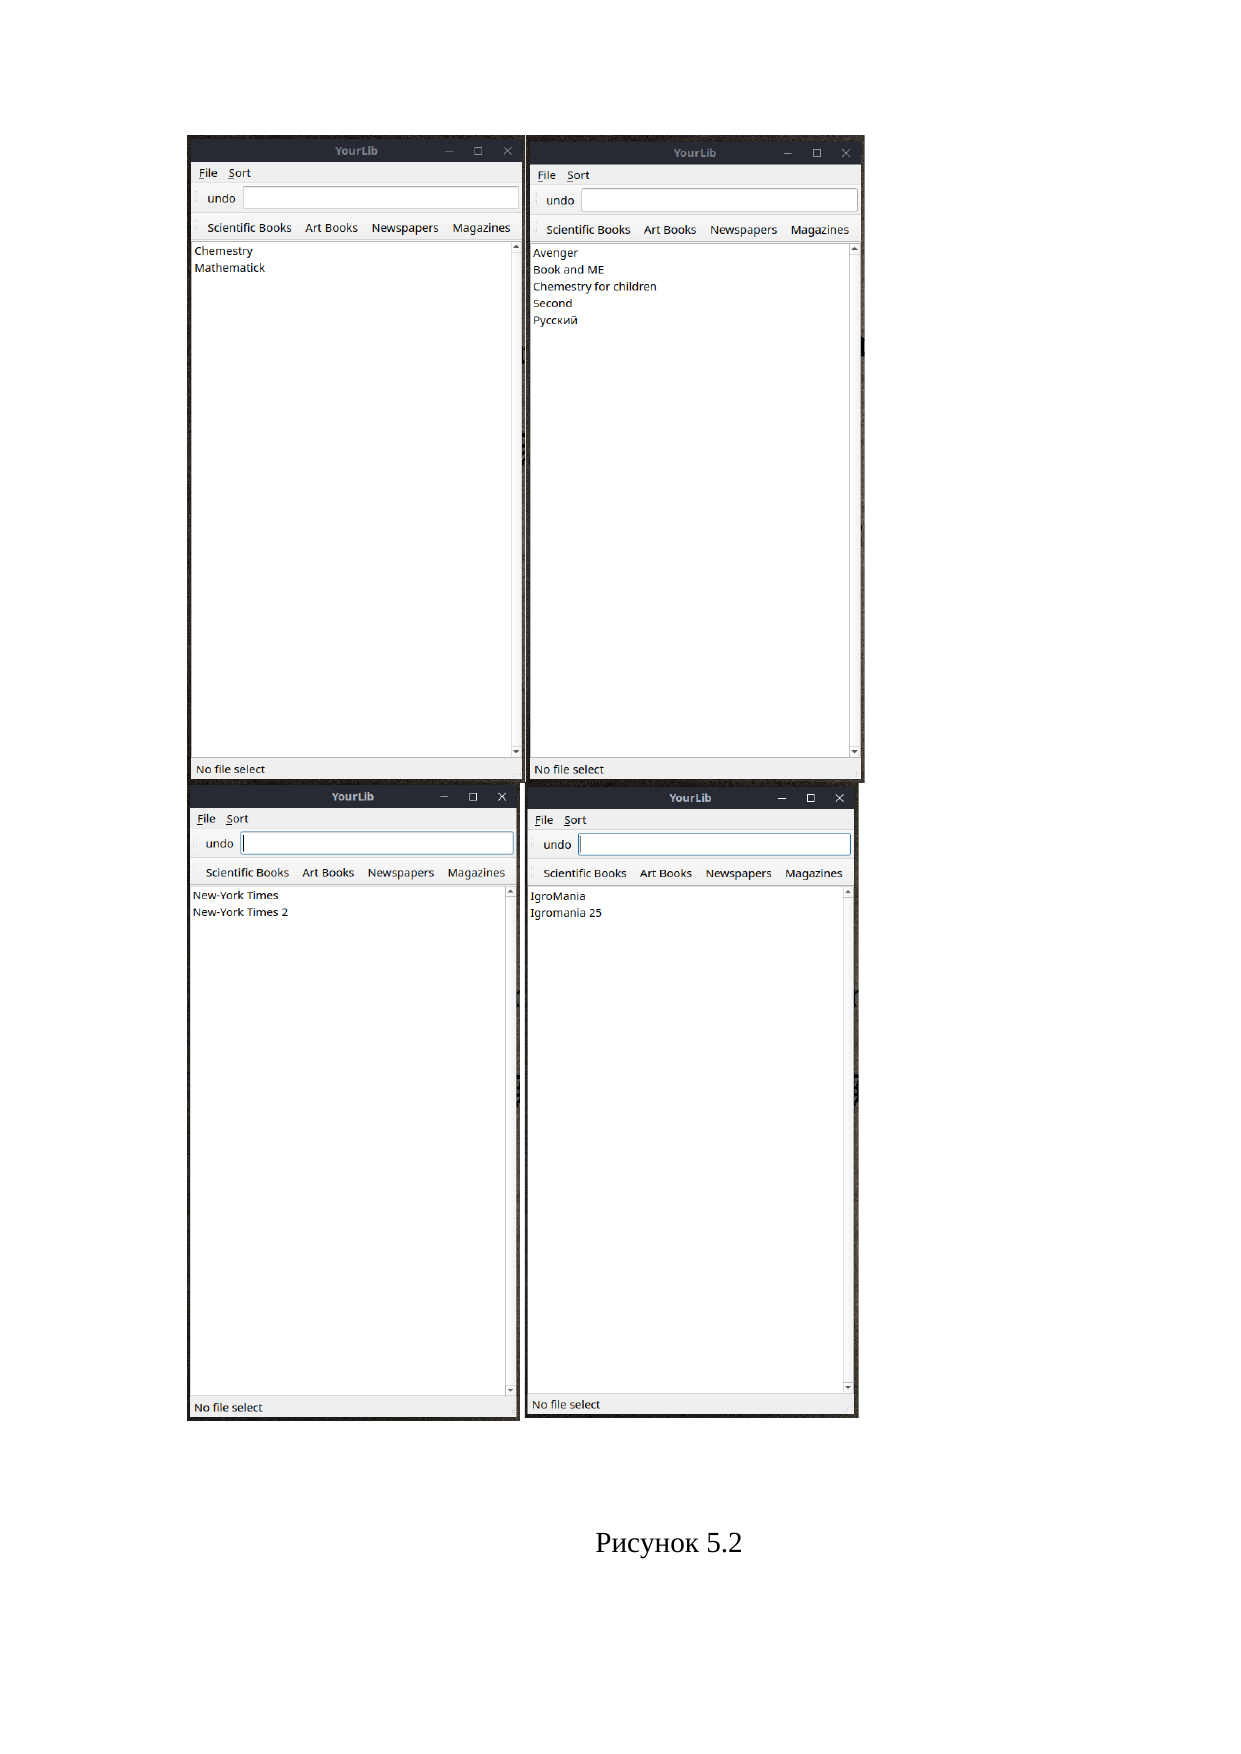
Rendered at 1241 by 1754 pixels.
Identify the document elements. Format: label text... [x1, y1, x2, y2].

picture [187, 135, 865, 1421]
text Рисунок 5.2 [195, 1525, 1143, 1559]
